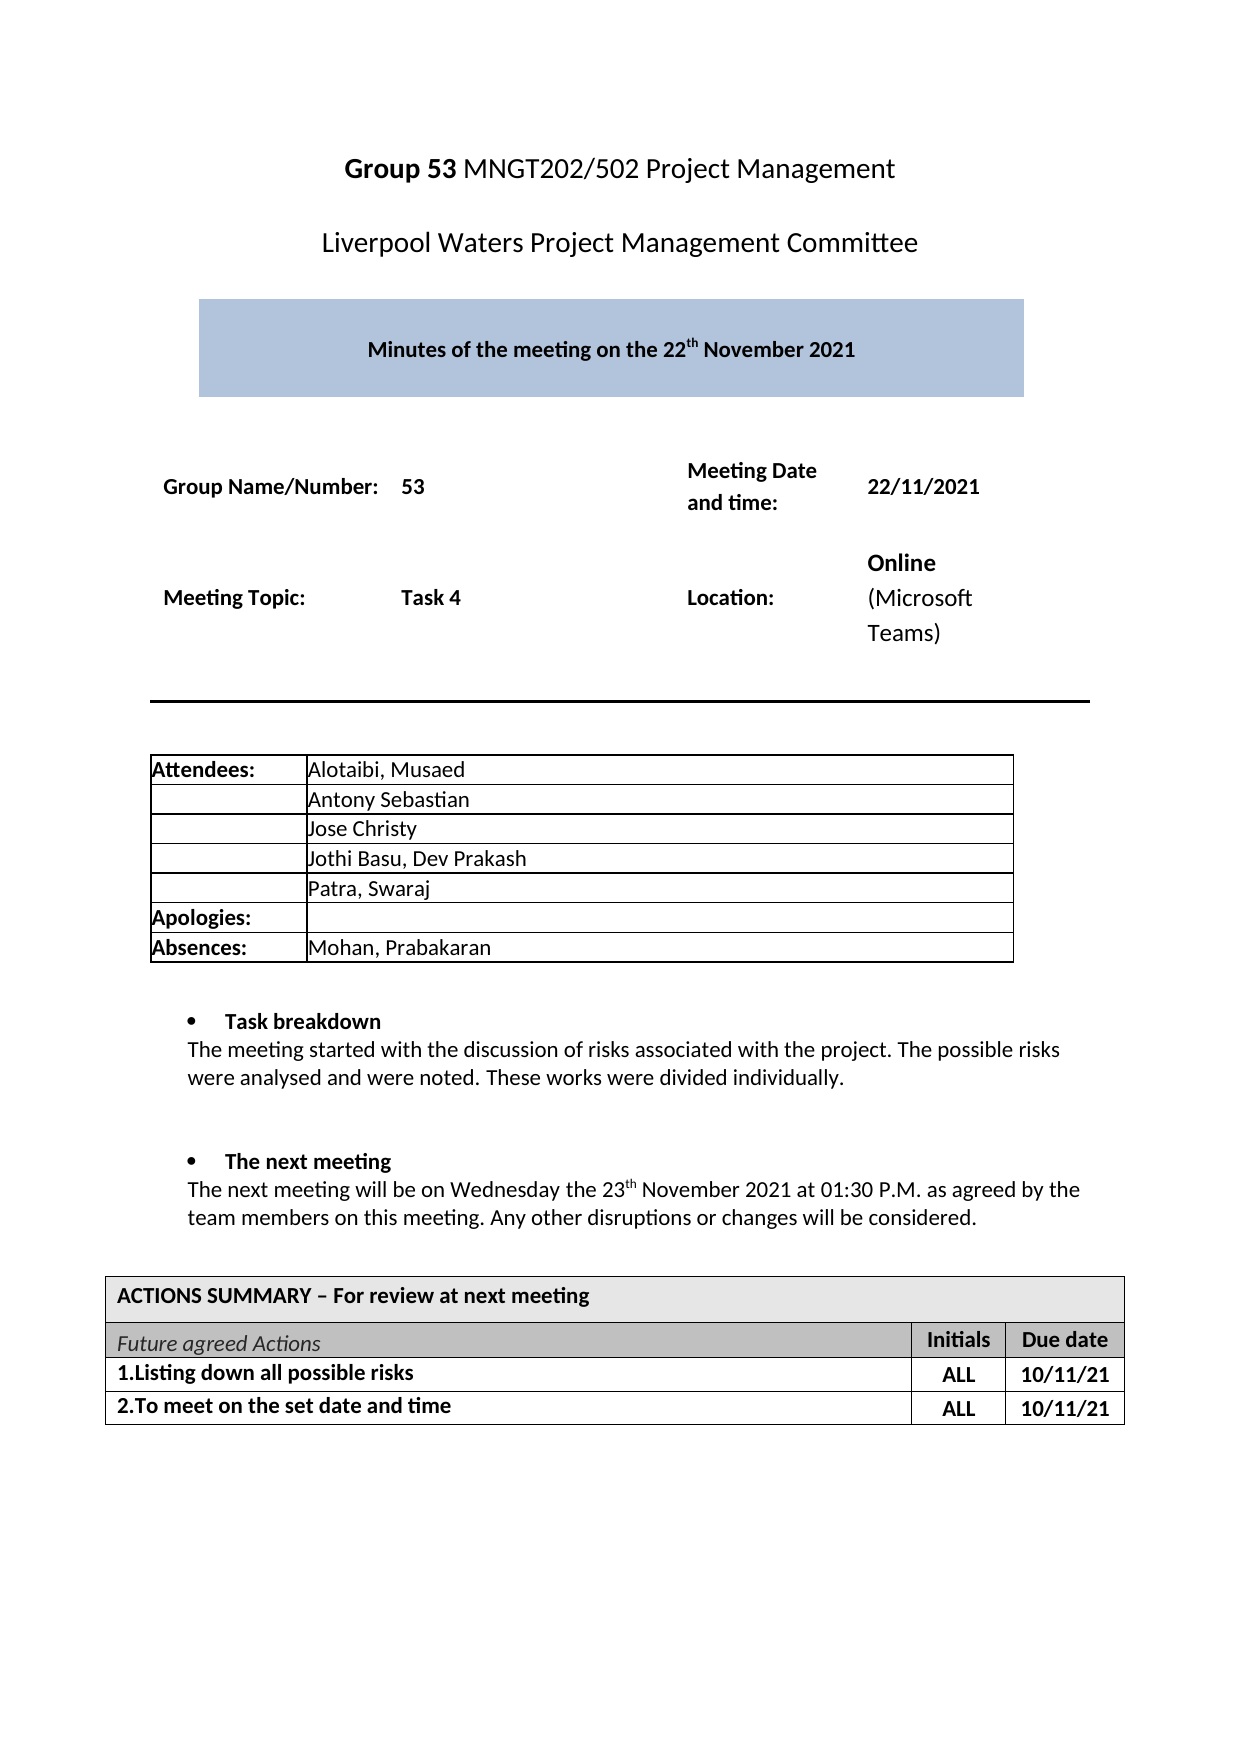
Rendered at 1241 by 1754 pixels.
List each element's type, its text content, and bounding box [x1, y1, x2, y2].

table_cell Jose Christy [308, 815, 1013, 843]
table_cell Future agreed Actions [106, 1323, 911, 1357]
table_cell 2.To meet on the set date and time [106, 1392, 911, 1424]
table_cell [152, 815, 306, 843]
table_header Meeting Date and time: [676, 450, 856, 541]
table_header 22/11/2021 [856, 450, 1052, 541]
table_header Minutes of the meeting on the 22th November 2021 [199, 299, 1024, 397]
list The next meeting [187, 1147, 1090, 1175]
table_cell Patra, Swaraj [308, 874, 1013, 902]
table_cell Antony Sebastian [308, 785, 1013, 813]
table_cell Due date [1006, 1323, 1124, 1357]
table_cell 10/11/21 [1006, 1358, 1124, 1391]
table_cell Meeting Topic: [152, 541, 390, 672]
table_cell ALL [912, 1392, 1005, 1424]
table_header Group Name/Number: [152, 450, 390, 541]
text Group 53 MNGT202/502 Project Management [150, 150, 1090, 186]
table_cell Task 4 [390, 541, 676, 672]
text Liverpool Waters Project Management Committee [150, 224, 1090, 260]
table_cell [152, 785, 306, 813]
table_cell Jothi Basu, Dev Prakash [308, 844, 1013, 872]
table_header Attendees: [152, 756, 306, 783]
table_cell Location: [676, 541, 856, 672]
list Task breakdown [187, 1007, 1090, 1035]
table_cell Initials [912, 1323, 1005, 1357]
table_cell ALL [912, 1358, 1005, 1391]
table_cell Apologies: [152, 903, 306, 931]
table_cell [308, 903, 1013, 931]
table_cell 1.Listing down all possible risks [106, 1358, 911, 1391]
table_header Alotaibi, Musaed [308, 756, 1013, 783]
table_cell Mohan, Prabakaran [308, 933, 1013, 961]
text The meeting started with the discussion of risks associated with the project. The possible risks were analysed and were noted. These works were divided individually. [187, 1035, 1090, 1091]
table_cell Absences: [152, 933, 306, 961]
table_cell [152, 874, 306, 902]
table_cell 10/11/21 [1006, 1392, 1124, 1424]
table_header ACTIONS SUMMARY – For review at next meeting [106, 1277, 1124, 1322]
table_cell [152, 844, 306, 872]
table_cell Online (Microsoft Teams) [856, 541, 1052, 672]
table_header 53 [390, 450, 676, 541]
text The next meeting will be on Wednesday the 23th November 2021 at 01:30 P.M. as agreed by the team members on this meeting. Any other disruptions or changes will be considered. [187, 1175, 1090, 1231]
